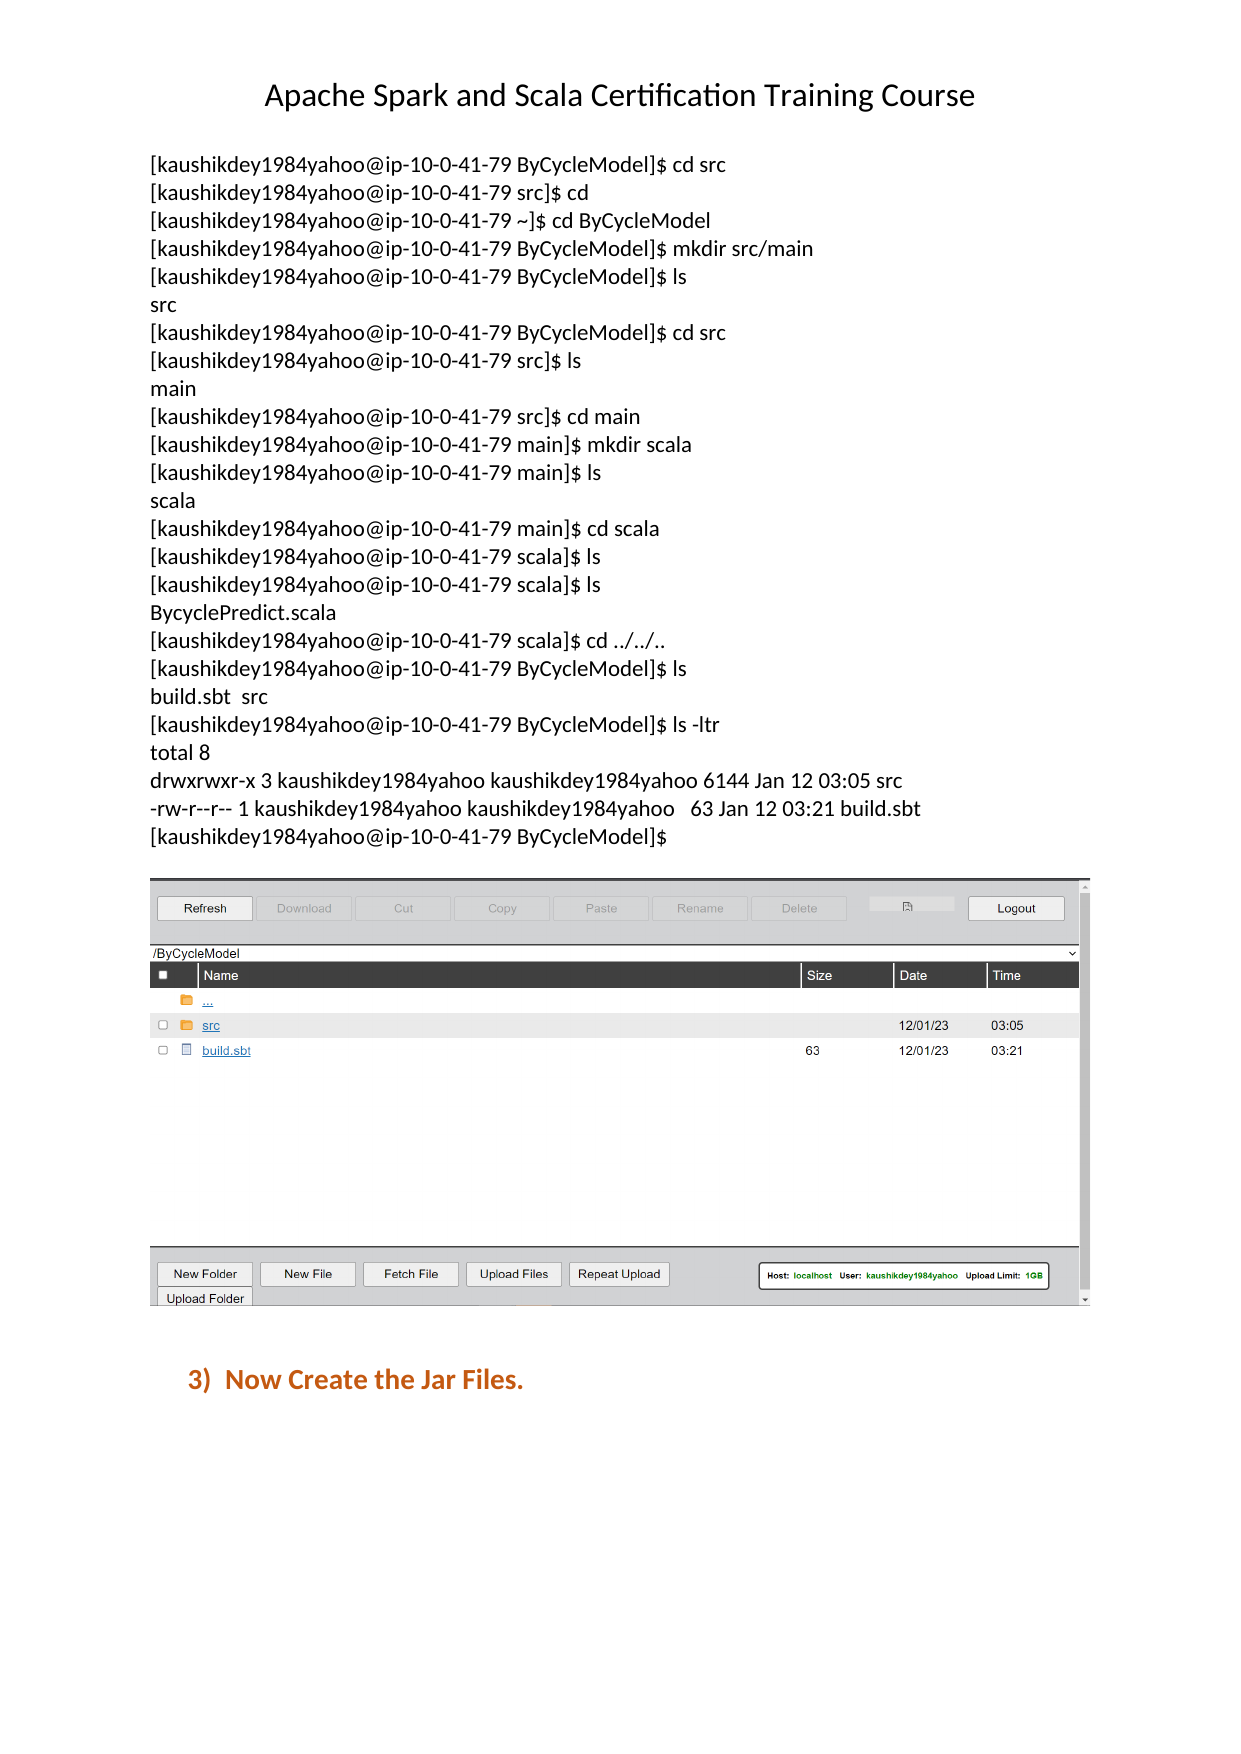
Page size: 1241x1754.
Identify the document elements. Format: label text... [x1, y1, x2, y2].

text build.sbt src [150, 682, 1090, 710]
text src [150, 290, 1090, 318]
text [kaushikdey1984yahoo@ip-10-0-41-79 main]$ cd scala [150, 514, 1090, 542]
list Now Create the Jar Files. [187, 1361, 1090, 1397]
text [kaushikdey1984yahoo@ip-10-0-41-79 scala]$ cd ../../.. [150, 626, 1090, 654]
text -rw-r--r-- 1 kaushikdey1984yahoo kaushikdey1984yahoo 63 Jan 12 03:21 build.sbt [150, 794, 1090, 822]
text [kaushikdey1984yahoo@ip-10-0-41-79 ByCycleModel]$ ls -ltr [150, 710, 1090, 738]
text [kaushikdey1984yahoo@ip-10-0-41-79 ~]$ cd ByCycleModel [150, 206, 1090, 234]
text [kaushikdey1984yahoo@ip-10-0-41-79 src]$ cd [150, 178, 1090, 206]
text [kaushikdey1984yahoo@ip-10-0-41-79 src]$ ls [150, 346, 1090, 374]
text [kaushikdey1984yahoo@ip-10-0-41-79 ByCycleModel]$ cd src [150, 318, 1090, 346]
text [kaushikdey1984yahoo@ip-10-0-41-79 ByCycleModel]$ cd src [150, 150, 1090, 178]
text total 8 [150, 738, 1090, 766]
text [kaushikdey1984yahoo@ip-10-0-41-79 scala]$ ls [150, 570, 1090, 598]
text scala [150, 486, 1090, 514]
text [kaushikdey1984yahoo@ip-10-0-41-79 ByCycleModel]$ ls [150, 262, 1090, 290]
text [kaushikdey1984yahoo@ip-10-0-41-79 ByCycleModel]$ mkdir src/main [150, 234, 1090, 262]
text [kaushikdey1984yahoo@ip-10-0-41-79 scala]$ ls [150, 542, 1090, 570]
text [kaushikdey1984yahoo@ip-10-0-41-79 src]$ cd main [150, 402, 1090, 430]
text [kaushikdey1984yahoo@ip-10-0-41-79 main]$ ls [150, 458, 1090, 486]
text [kaushikdey1984yahoo@ip-10-0-41-79 main]$ mkdir scala [150, 430, 1090, 458]
picture [150, 878, 1091, 1306]
text main [150, 374, 1090, 402]
text BycyclePredict.scala [150, 598, 1090, 626]
text drwxrwxr-x 3 kaushikdey1984yahoo kaushikdey1984yahoo 6144 Jan 12 03:05 src [150, 766, 1090, 794]
text [kaushikdey1984yahoo@ip-10-0-41-79 ByCycleModel]$ [150, 822, 1090, 851]
text [kaushikdey1984yahoo@ip-10-0-41-79 ByCycleModel]$ ls [150, 654, 1090, 682]
